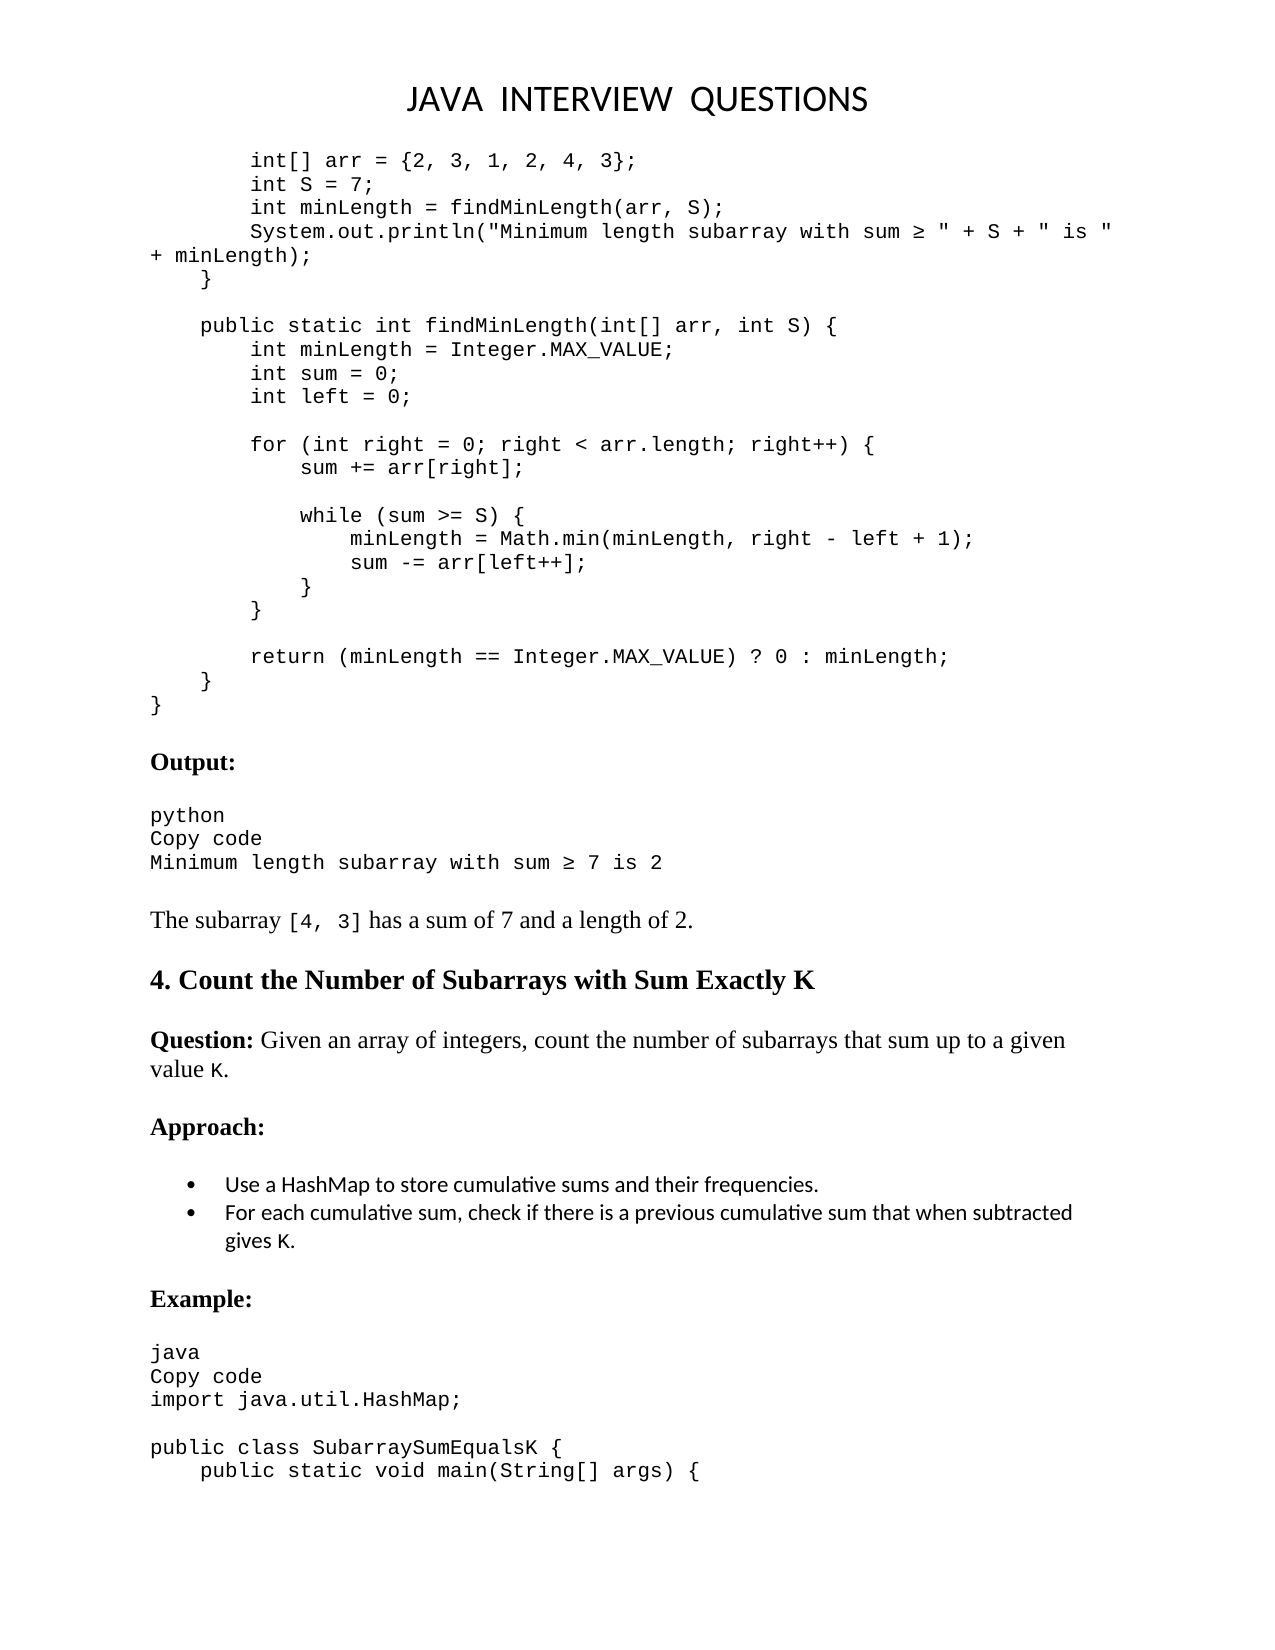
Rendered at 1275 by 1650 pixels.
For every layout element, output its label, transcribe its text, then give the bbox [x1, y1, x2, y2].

text int[] arr = {2, 3, 1, 2, 4, 3}; [150, 150, 1125, 174]
text public class SubarraySumEqualsK { [150, 1437, 1125, 1460]
text } [150, 599, 1125, 623]
text Approach: [150, 1112, 1125, 1141]
text System.out.println("Minimum length subarray with sum ≥ " + S + " is " + minLength); [150, 221, 1125, 268]
text Example: [150, 1284, 1125, 1313]
text int minLength = Integer.MAX_VALUE; [150, 339, 1125, 363]
text import java.util.HashMap; [150, 1389, 1125, 1413]
text Question: Given an array of integers, count the number of subarrays that sum up to a given value K. [150, 1025, 1125, 1083]
text return (minLength == Integer.MAX_VALUE) ? 0 : minLength; [150, 647, 1125, 670]
text int minLength = findMinLength(arr, S); [150, 197, 1125, 221]
text Copy code [150, 828, 1125, 852]
text } [150, 576, 1125, 599]
text The subarray [4, 3] has a sum of 7 and a length of 2. [150, 905, 1125, 934]
list Use a HashMap to store cumulative sums and their frequencies. [187, 1170, 1125, 1198]
text } [150, 670, 1125, 694]
text Output: [150, 747, 1125, 775]
text sum += arr[right]; [150, 457, 1125, 481]
text java [150, 1342, 1125, 1366]
text int left = 0; [150, 386, 1125, 410]
text while (sum >= S) { [150, 505, 1125, 528]
text int S = 7; [150, 174, 1125, 197]
text } [150, 268, 1125, 292]
text Copy code [150, 1366, 1125, 1389]
subtitle 4. Count the Number of Subarrays with Sum Exactly K [150, 963, 1125, 996]
text sum -= arr[left++]; [150, 552, 1125, 576]
text for (int right = 0; right < arr.length; right++) { [150, 434, 1125, 457]
text } [150, 694, 1125, 717]
text public static void main(String[] args) { [150, 1460, 1125, 1484]
text public static int findMinLength(int[] arr, int S) { [150, 316, 1125, 339]
text python [150, 804, 1125, 828]
text int sum = 0; [150, 363, 1125, 386]
list For each cumulative sum, check if there is a previous cumulative sum that when subtracted gives K. [187, 1198, 1125, 1255]
text Minimum length subarray with sum ≥ 7 is 2 [150, 852, 1125, 876]
text minLength = Math.min(minLength, right - left + 1); [150, 528, 1125, 552]
